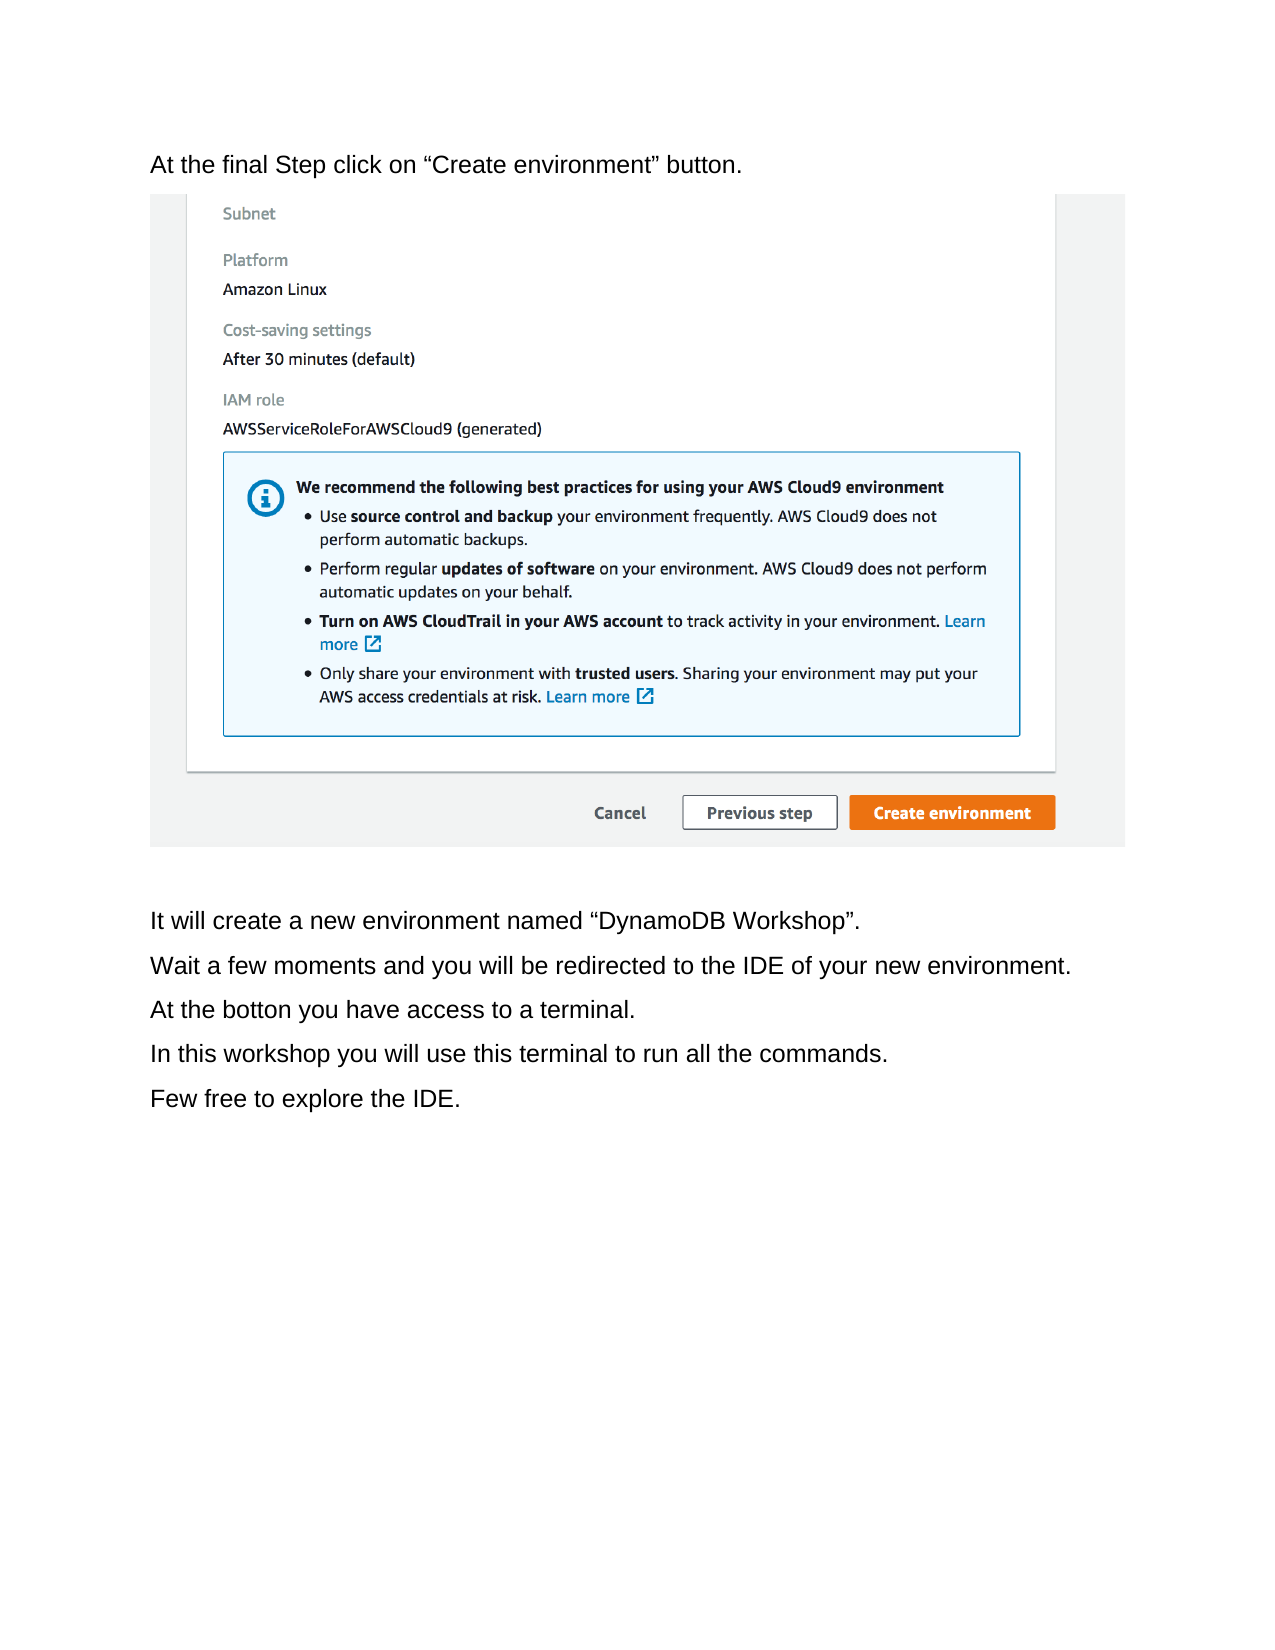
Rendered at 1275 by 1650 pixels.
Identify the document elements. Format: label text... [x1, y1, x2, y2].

text It will create a new environment named “DynamoDB Workshop”. [150, 906, 1125, 935]
text At the final Step click on “Create environment” button. [150, 150, 1125, 179]
text In this workshop you will use this terminal to run all the commands. [150, 1039, 1125, 1068]
picture [150, 194, 1125, 847]
text Few free to explore the IDE. [150, 1084, 1125, 1113]
text Wait a few moments and you will be redirected to the IDE of your new environment. [150, 951, 1125, 979]
text At the botton you have access to a terminal. [150, 995, 1125, 1024]
